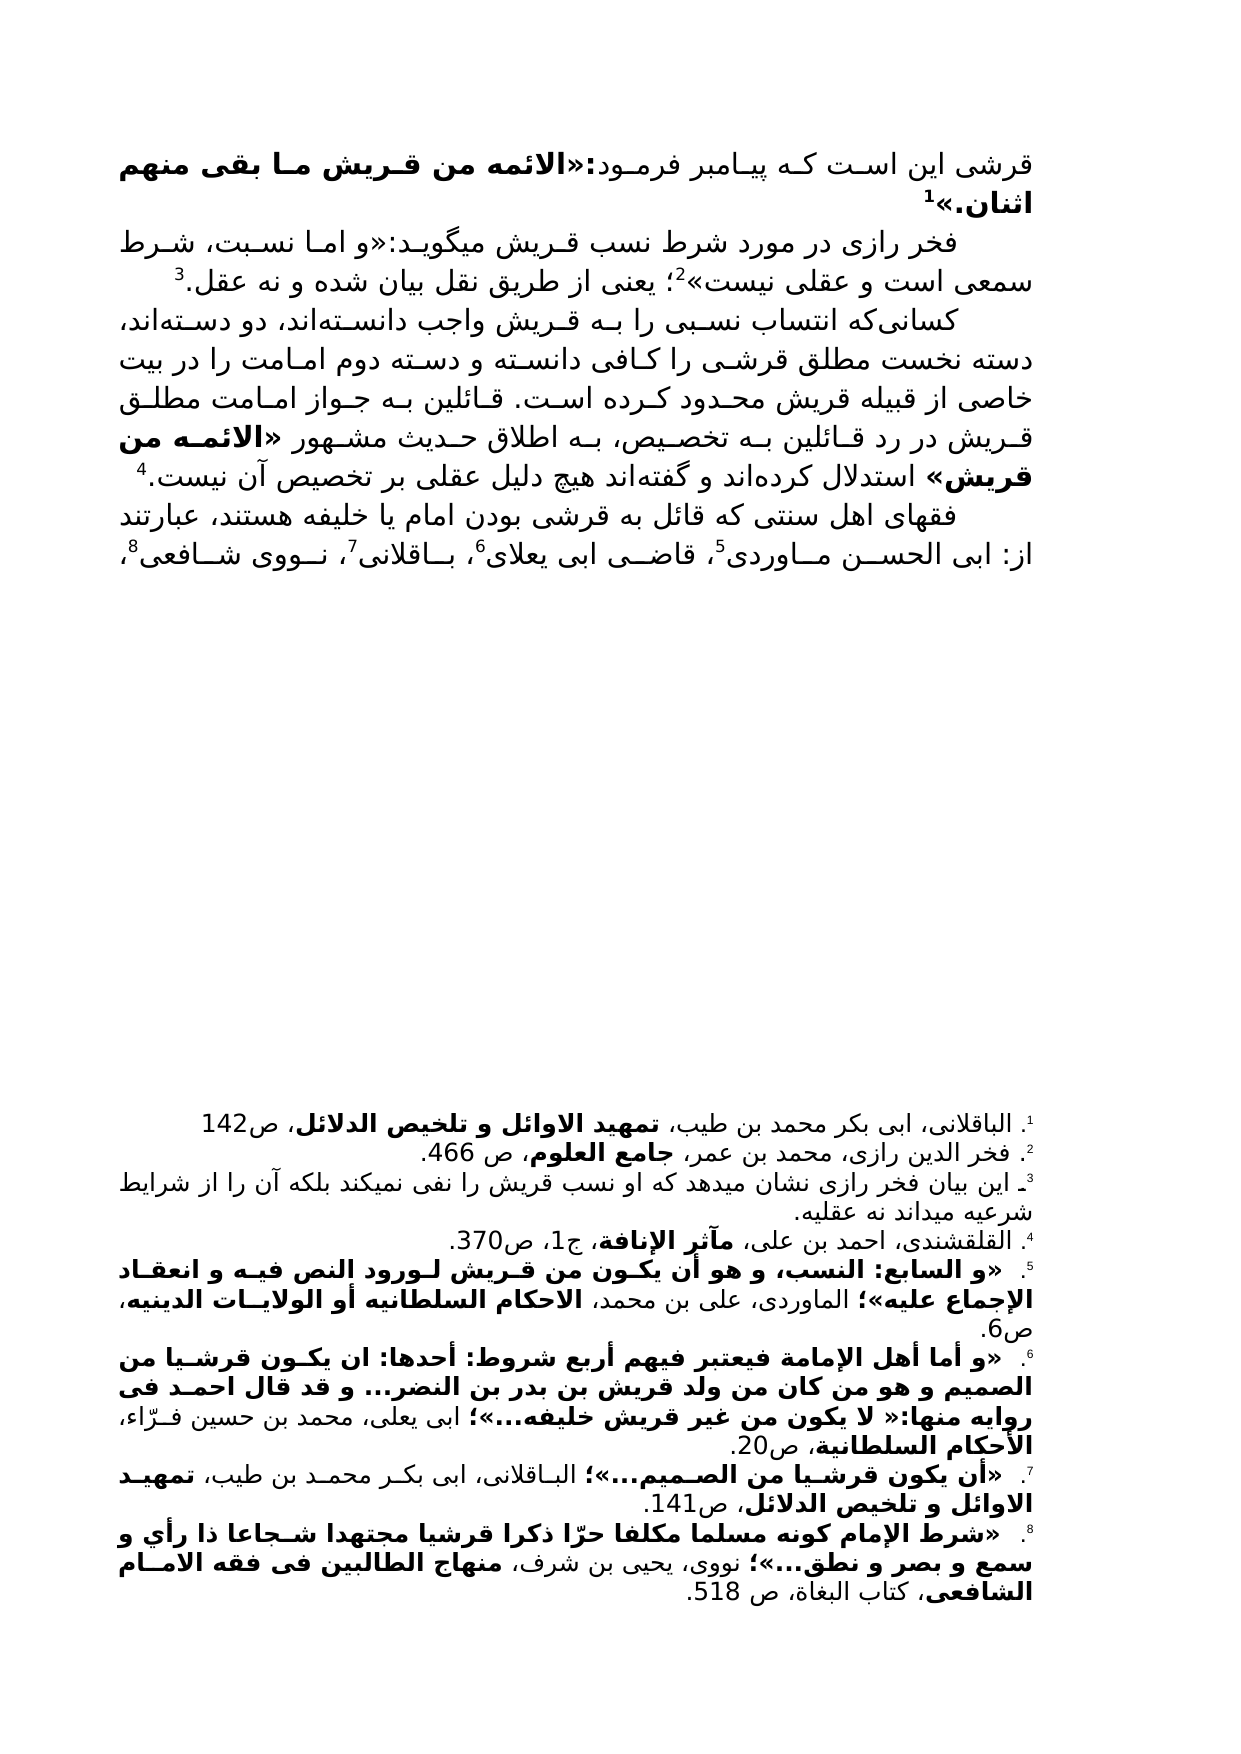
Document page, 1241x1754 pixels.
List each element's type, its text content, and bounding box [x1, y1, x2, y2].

text کسانی‌که انتساب نسبی را به قریش واجب دانسته‌اند، دو دسته‌اند، دسته نخست مطلق قرشی را کافی دانسته و دسته دوم امامت را در بیت خاصی از قبیله قریش محدود کرده است. قائلین به جواز امامت مطلق قریش در رد قائلین به تخصیص، به اطلاق حدیث مشهور «الائمه من قریش» استدلال کرده‌اند و گفته‌اند هیچ دلیل عقلی بر تخصیص آن نیست. [118, 303, 1033, 493]
text فخر رازی در مورد شرط نسب قریش میگوید:«و اما نسبت، شرط سمعی است و عقلی نیست»؛ یعنی از طریق نقل بیان شده و نه عقل. [118, 226, 1033, 298]
text فقهای اهل سنتی که قائل به قرشی بودن امام یا خلیفه هستند، عبارتند از: ابی الحسن ماوردی، قاضی ابی یعلای، باقلانی، نووی شافعی، بغدادی، غزالی، عبدالملک جوینی، ابن حزم؛ به عنوان نمونه به استدلال دو تن از این فقها اشاره می‌کنیم. [118, 498, 1033, 610]
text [118, 148, 1033, 221]
